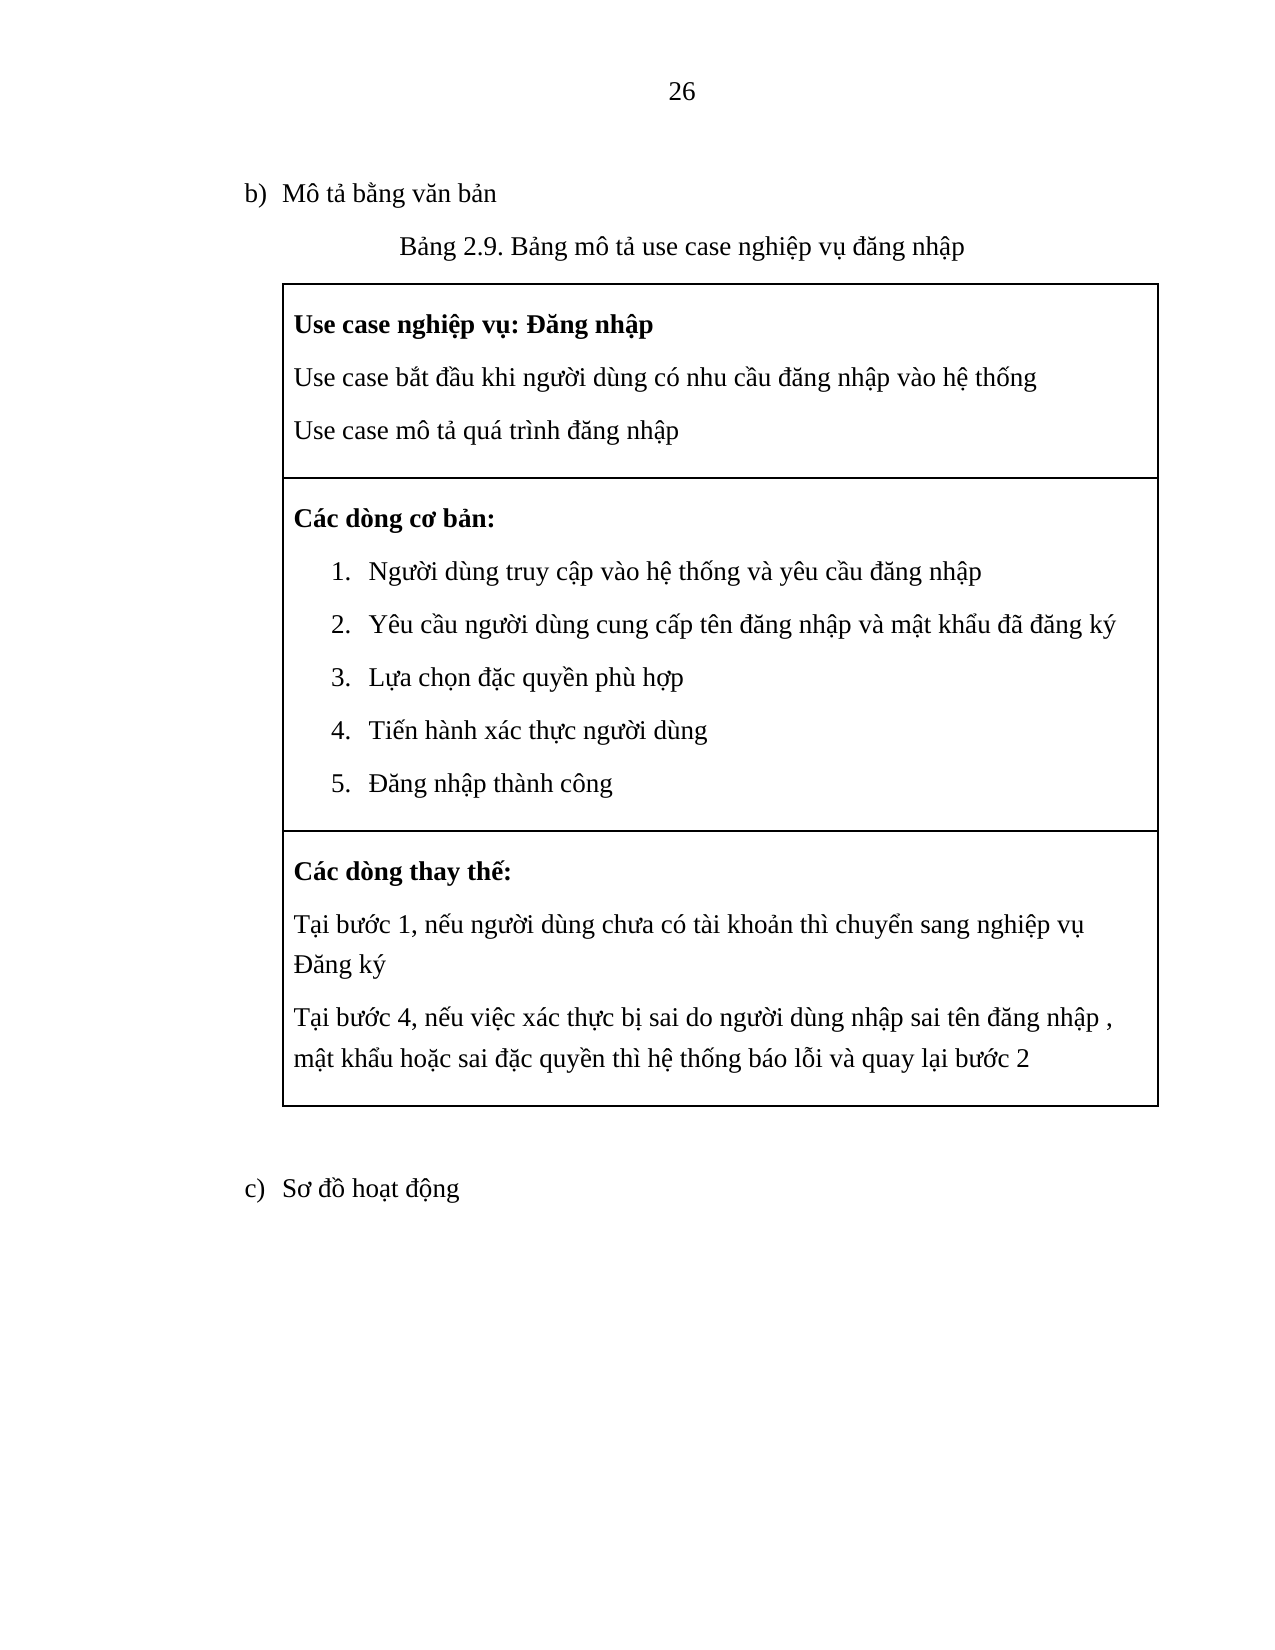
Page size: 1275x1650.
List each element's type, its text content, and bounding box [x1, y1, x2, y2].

list Sơ đồ hoạt động [244, 1173, 1157, 1204]
table_header Use case nghiệp vụ: Đăng nhập Use case bắt đầu khi người dùng có nhu cầu đăng nhập vào hệ thống Use case mô tả quá trình đăng nhập [284, 285, 1157, 477]
table_cell Các dòng cơ bản: Người dùng truy cập vào hệ thống và yêu cầu đăng nhập Yêu cầu người dùng cung cấp tên đăng nhập và mật khẩu đã đăng ký Lựa chọn đặc quyền phù hợp Tiến hành xác thực người dùng Đăng nhập thành công [284, 479, 1157, 830]
list Mô tả bằng văn bản [244, 177, 1157, 208]
table_cell Các dòng thay thế: Tại bước 1, nếu người dùng chưa có tài khoản thì chuyển sang nghiệp vụ Đăng ký Tại bước 4, nếu việc xác thực bị sai do người dùng nhập sai tên đăng nhập , mật khẩu hoặc sai đặc quyền thì hệ thống báo lỗi và quay lại bước 2 [284, 832, 1157, 1105]
